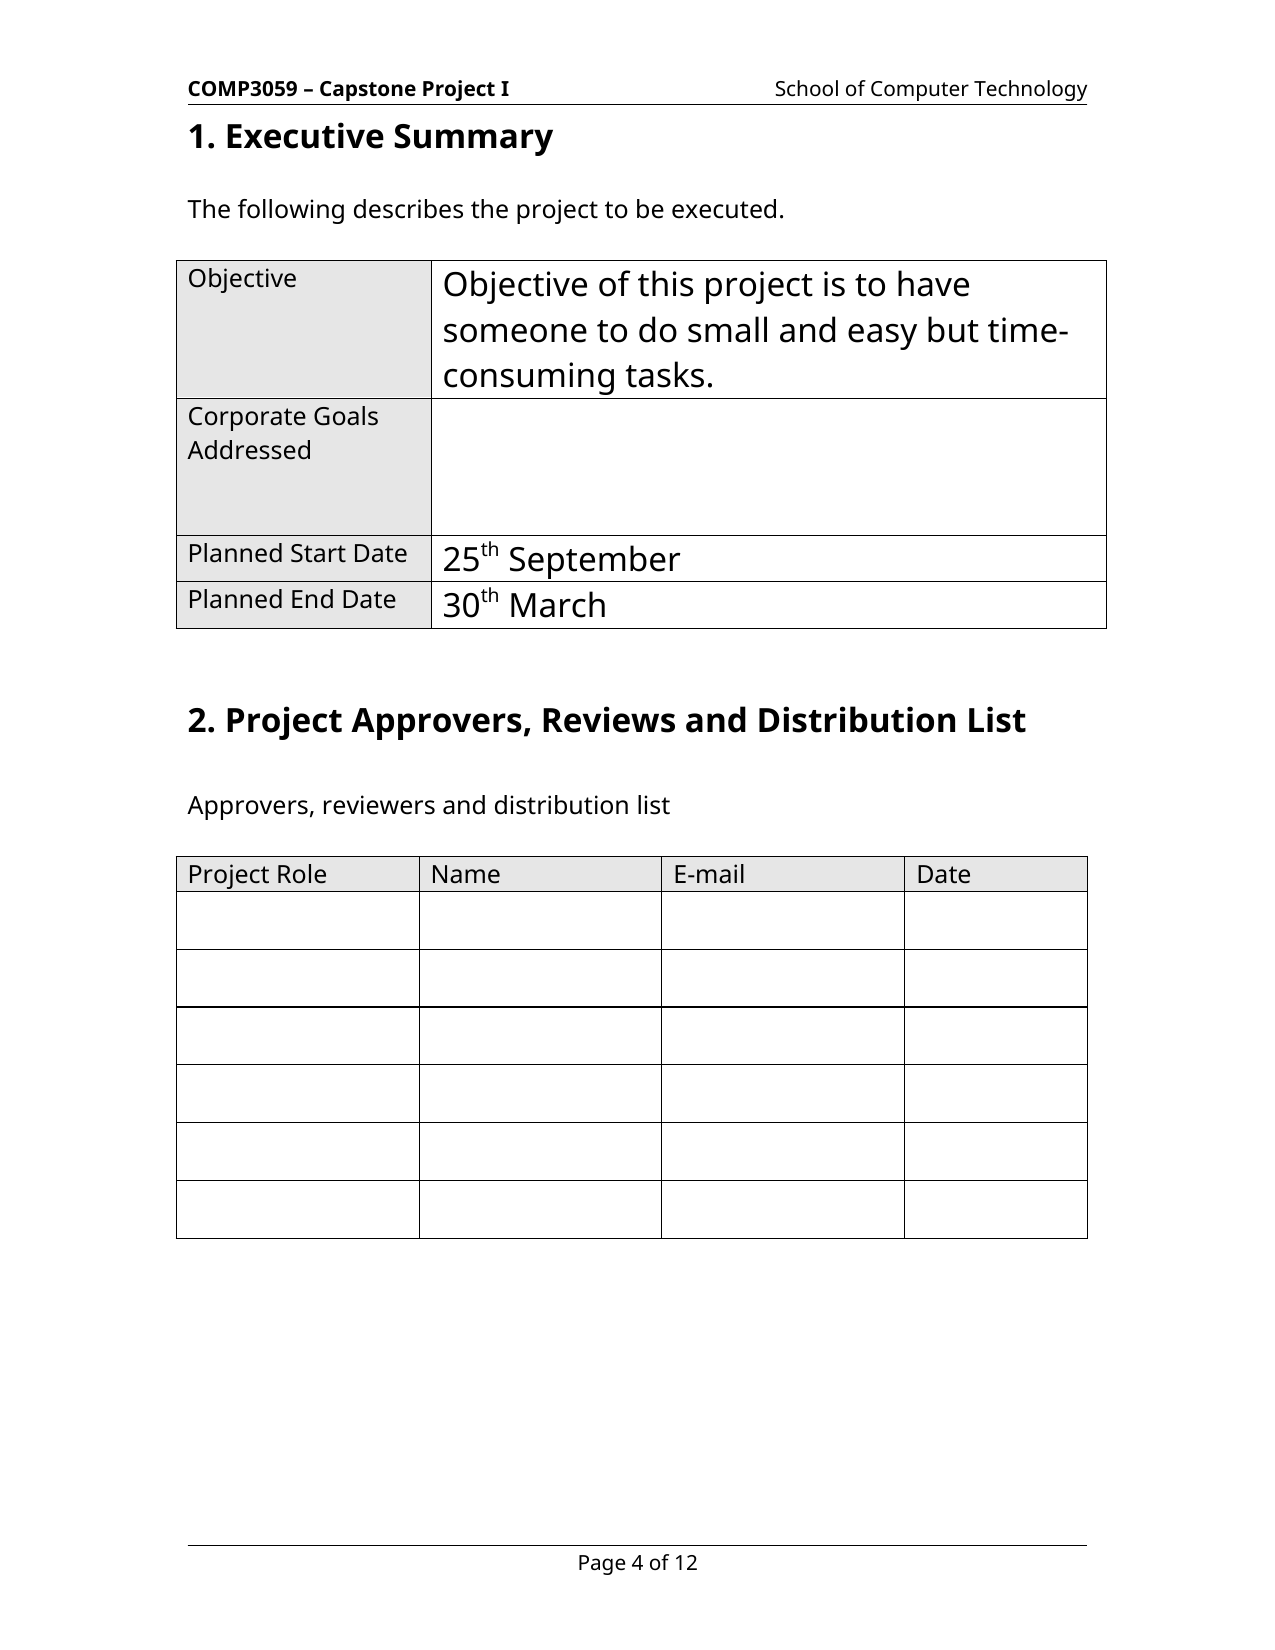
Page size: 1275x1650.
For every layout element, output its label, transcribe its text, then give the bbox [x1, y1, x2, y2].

table_cell [177, 950, 419, 1006]
text Approvers, reviewers and distribution list [187, 788, 1087, 822]
table_cell [420, 892, 661, 949]
table_cell Corporate Goals Addressed [177, 399, 431, 535]
table_header Objective of this project is to have someone to do small and easy but time-consuming tasks. [432, 261, 1106, 397]
table_cell [905, 1123, 1087, 1180]
table_cell [662, 892, 904, 949]
table_cell [420, 1008, 661, 1064]
table_cell [420, 950, 661, 1006]
table_cell [432, 399, 1106, 535]
table_cell [177, 892, 419, 949]
table_cell [662, 950, 904, 1006]
table_header Date [905, 857, 1087, 891]
table_cell [177, 1123, 419, 1180]
text The following describes the project to be executed. [187, 192, 1087, 226]
table_cell [420, 1181, 661, 1238]
table_cell 25th September [432, 536, 1106, 581]
table_header Name [420, 857, 661, 891]
table_cell [177, 1181, 419, 1238]
table_cell [177, 1008, 419, 1064]
table_cell [662, 1065, 904, 1122]
table_cell [662, 1123, 904, 1180]
table_cell [905, 1008, 1087, 1064]
table_cell [662, 1181, 904, 1238]
table_cell [420, 1065, 661, 1122]
table_header Project Role [177, 857, 419, 891]
table_cell [662, 1008, 904, 1064]
table_cell [905, 892, 1087, 949]
table_cell Planned End Date [177, 582, 431, 628]
table_cell [420, 1123, 661, 1180]
text 2. Project Approvers, Reviews and Distribution List [187, 697, 1087, 742]
table_cell 30th March [432, 582, 1106, 628]
table_cell [177, 1065, 419, 1122]
text 1. Executive Summary [187, 112, 1087, 158]
table_header E-mail [662, 857, 904, 891]
table_cell [905, 1181, 1087, 1238]
table_header Objective [177, 261, 431, 397]
table_cell [905, 1065, 1087, 1122]
table_cell [905, 950, 1087, 1006]
table_cell Planned Start Date [177, 536, 431, 581]
